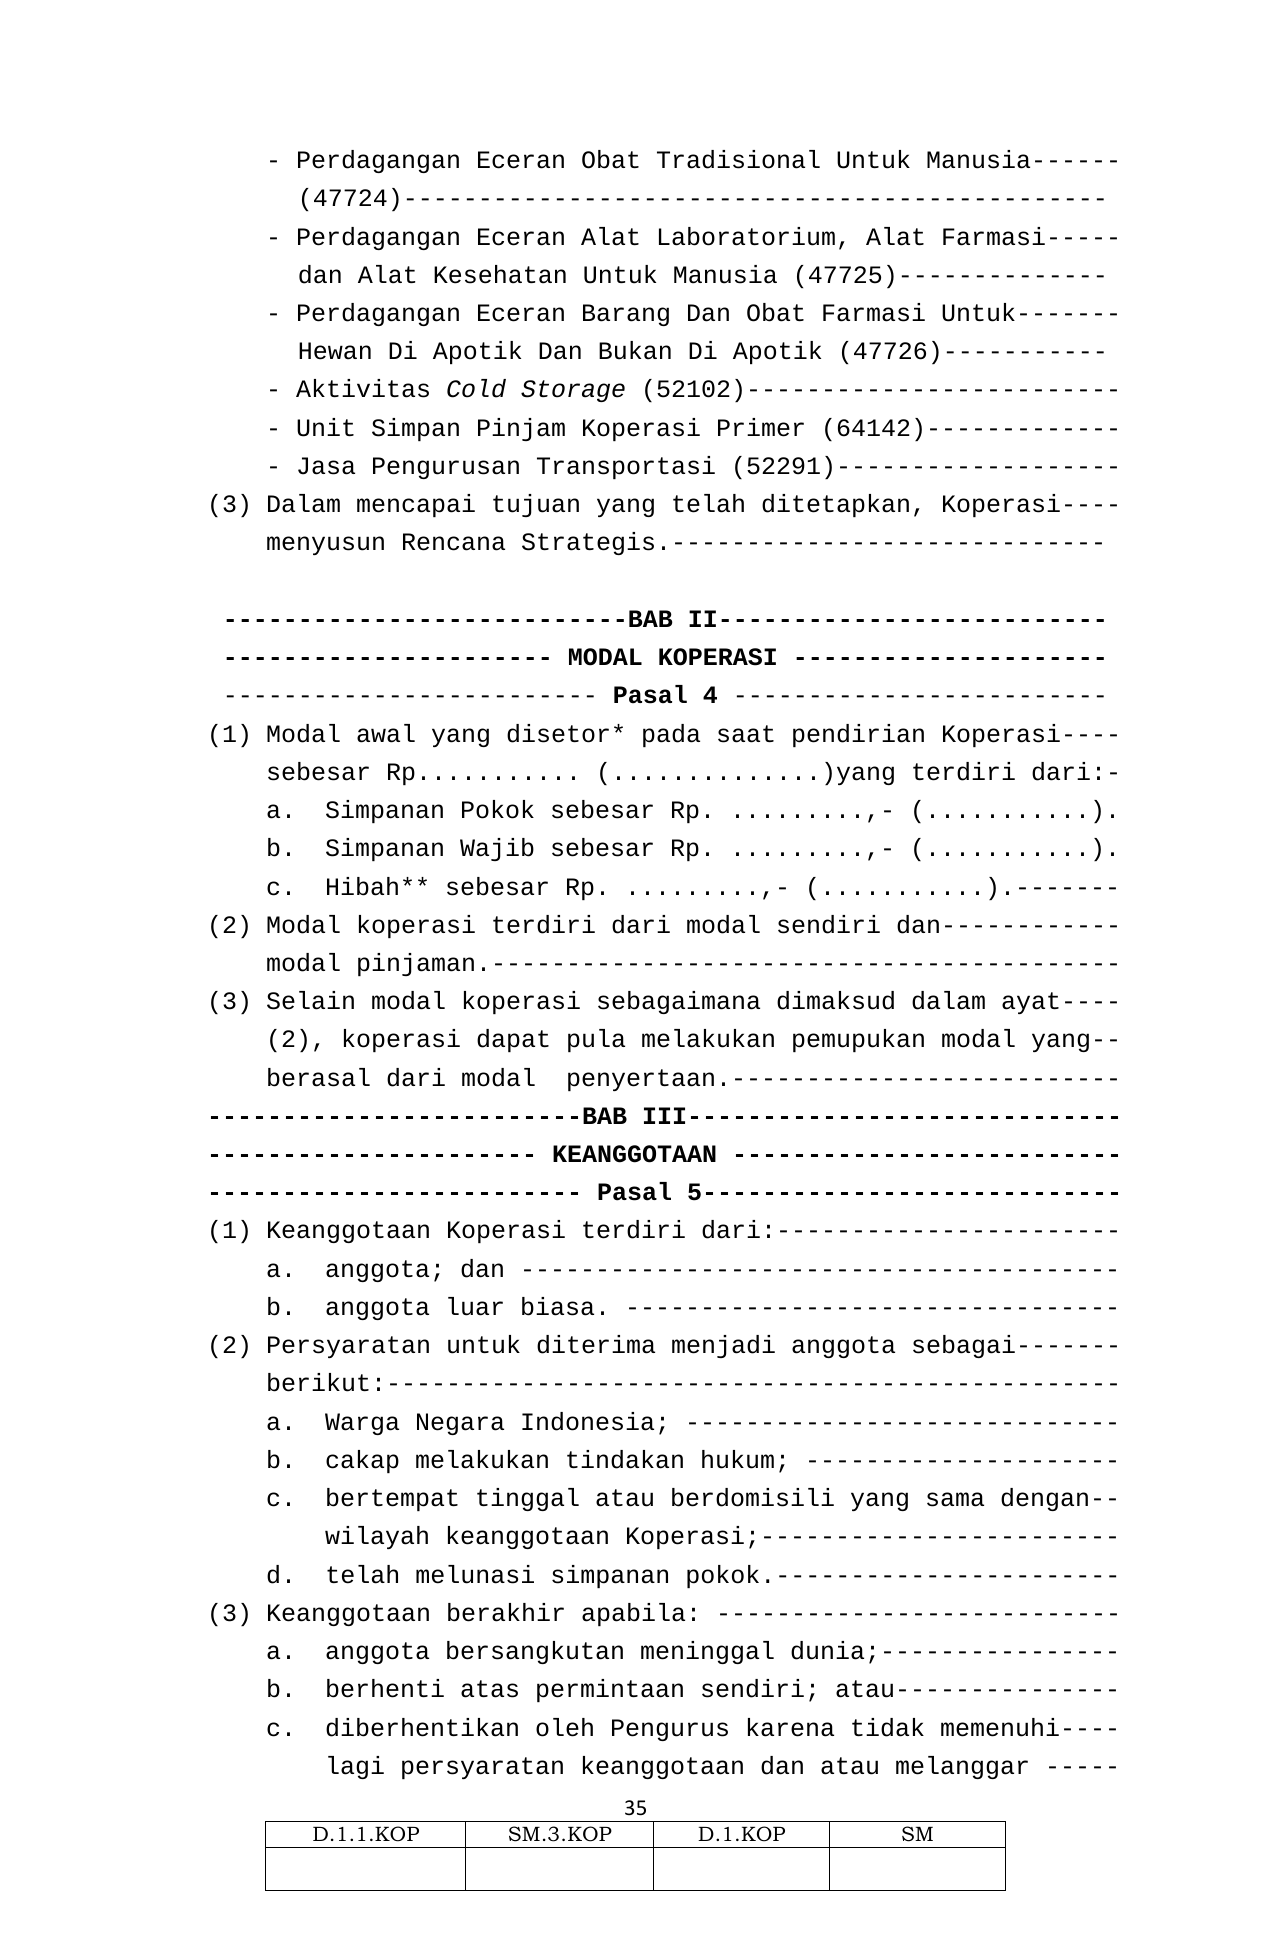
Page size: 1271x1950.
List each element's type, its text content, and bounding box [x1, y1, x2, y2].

list cakap melakukan tindakan hukum; --------------------- [266, 1447, 1123, 1476]
list Warga Negara Indonesia; ----------------------------- [266, 1409, 1123, 1438]
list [266, 1715, 1123, 1782]
list Selain modal koperasi sebagaimana dimaksud dalam ayat---- (2), koperasi dapat pula melakukan pemupukan modal yang-- berasal dari modal penyertaan.-------------------------- [207, 989, 1123, 1093]
list bertempat tinggal atau berdomisili yang sama dengan-- wilayah keanggotaan Koperasi;------------------------ [266, 1486, 1123, 1552]
list Hibah** sebesar Rp. .........,- (...........).------- [266, 874, 1123, 902]
text ---------------------- MODAL KOPERASI --------------------- [148, 645, 1123, 673]
list anggota bersangkutan meninggal dunia;---------------- [266, 1639, 1123, 1667]
text - Perdagangan Eceran Alat Laboratorium, Alat Farmasi----- dan Alat Kesehatan Untuk Manusia (47725)-------------- [266, 224, 1123, 291]
list Persyaratan untuk diterima menjadi anggota sebagai------- berikut:------------------------------------------------- [207, 1333, 1123, 1399]
list anggota; dan ---------------------------------------- [266, 1256, 1123, 1285]
list Keanggotaan berakhir apabila: --------------------------- [207, 1600, 1123, 1629]
text - Jasa Pengurusan Transportasi (52291)------------------- [266, 453, 1123, 482]
text - Unit Simpan Pinjam Koperasi Primer (64142)------------- [266, 415, 1123, 444]
list Modal koperasi terdiri dari modal sendiri dan------------ modal pinjaman.------------------------------------------ [207, 912, 1123, 979]
text - Perdagangan Eceran Obat Tradisional Untuk Manusia------ (47724)----------------------------------------------- [266, 148, 1123, 214]
text ---------------------- KEANGGOTAAN -------------------------- [207, 1142, 1123, 1170]
list Dalam mencapai tujuan yang telah ditetapkan, Koperasi----menyusun Rencana Strategis.----------------------------- [207, 492, 1123, 558]
text ------------------------- Pasal 5---------------------------- [207, 1180, 1123, 1208]
list anggota luar biasa. --------------------------------- [266, 1294, 1123, 1323]
text - Aktivitas Cold Storage (52102)------------------------- [266, 377, 1123, 405]
text ---------------------------BAB II-------------------------- [223, 606, 1123, 635]
list Simpanan Wajib sebesar Rp. .........,- (...........). [266, 836, 1123, 864]
text - Perdagangan Eceran Barang Dan Obat Farmasi Untuk------- Hewan Di Apotik Dan Bukan Di Apotik (47726)----------- [266, 301, 1123, 367]
list Keanggotaan Koperasi terdiri dari:----------------------- [207, 1218, 1123, 1246]
list berhenti atas permintaan sendiri; atau--------------- [266, 1677, 1123, 1705]
text -------------------------BAB III----------------------------- [148, 1103, 1123, 1132]
text ------------------------- Pasal 4 ------------------------- [148, 683, 1123, 711]
list Simpanan Pokok sebesar Rp. .........,- (...........). [266, 798, 1123, 826]
list telah melunasi simpanan pokok.----------------------- [266, 1562, 1123, 1591]
list Modal awal yang disetor* pada saat pendirian Koperasi----sebesar Rp........... (..............)yang terdiri dari:- [207, 721, 1123, 788]
